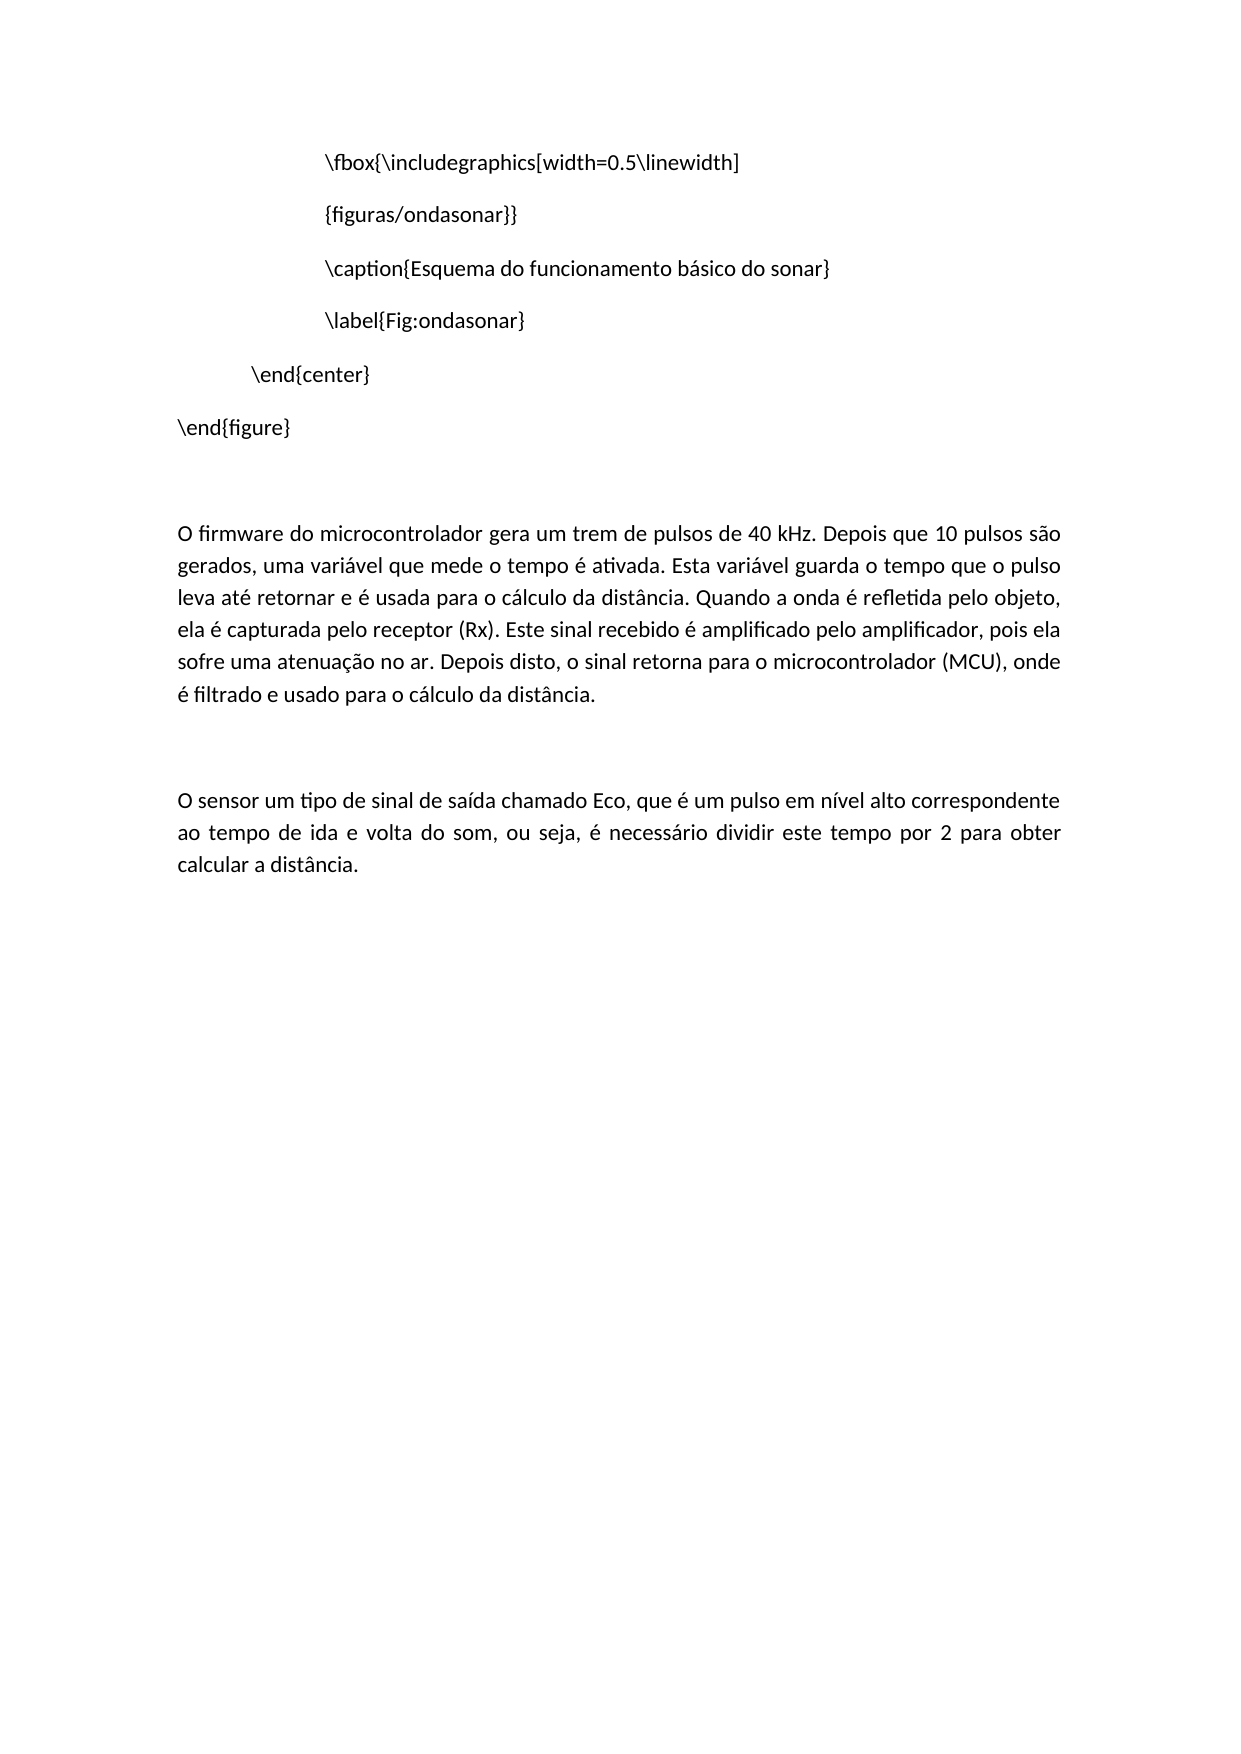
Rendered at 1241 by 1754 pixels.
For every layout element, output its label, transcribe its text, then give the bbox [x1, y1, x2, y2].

text \end{figure} [177, 413, 1063, 441]
text \fbox{\includegraphics[width=0.5\linewidth] [177, 148, 1063, 176]
text \label{Fig:ondasonar} [177, 307, 1063, 335]
text \end{center} [177, 360, 1063, 388]
text O firmware do microcontrolador gera um trem de pulsos de 40 kHz. Depois que 10 pulsos são gerados, uma variável que mede o tempo é ativada. Esta variável guarda o tempo que o pulso leva até retornar e é usada para o cálculo da distância. Quando a onda é refletida pelo objeto, ela é capturada pelo receptor (Rx). Este sinal recebido é amplificado pelo amplificador, pois ela sofre uma atenuação no ar. Depois disto, o sinal retorna para o microcontrolador (MCU), onde é filtrado e usado para o cálculo da distância. [177, 519, 1063, 708]
text O sensor um tipo de sinal de saída chamado Eco, que é um pulso em nível alto correspondente ao tempo de ida e volta do som, ou seja, é necessário dividir este tempo por 2 para obter calcular a distância. [177, 786, 1063, 878]
text \caption{Esquema do funcionamento básico do sonar} [177, 254, 1063, 282]
text {figuras/ondasonar}} [177, 201, 1063, 229]
